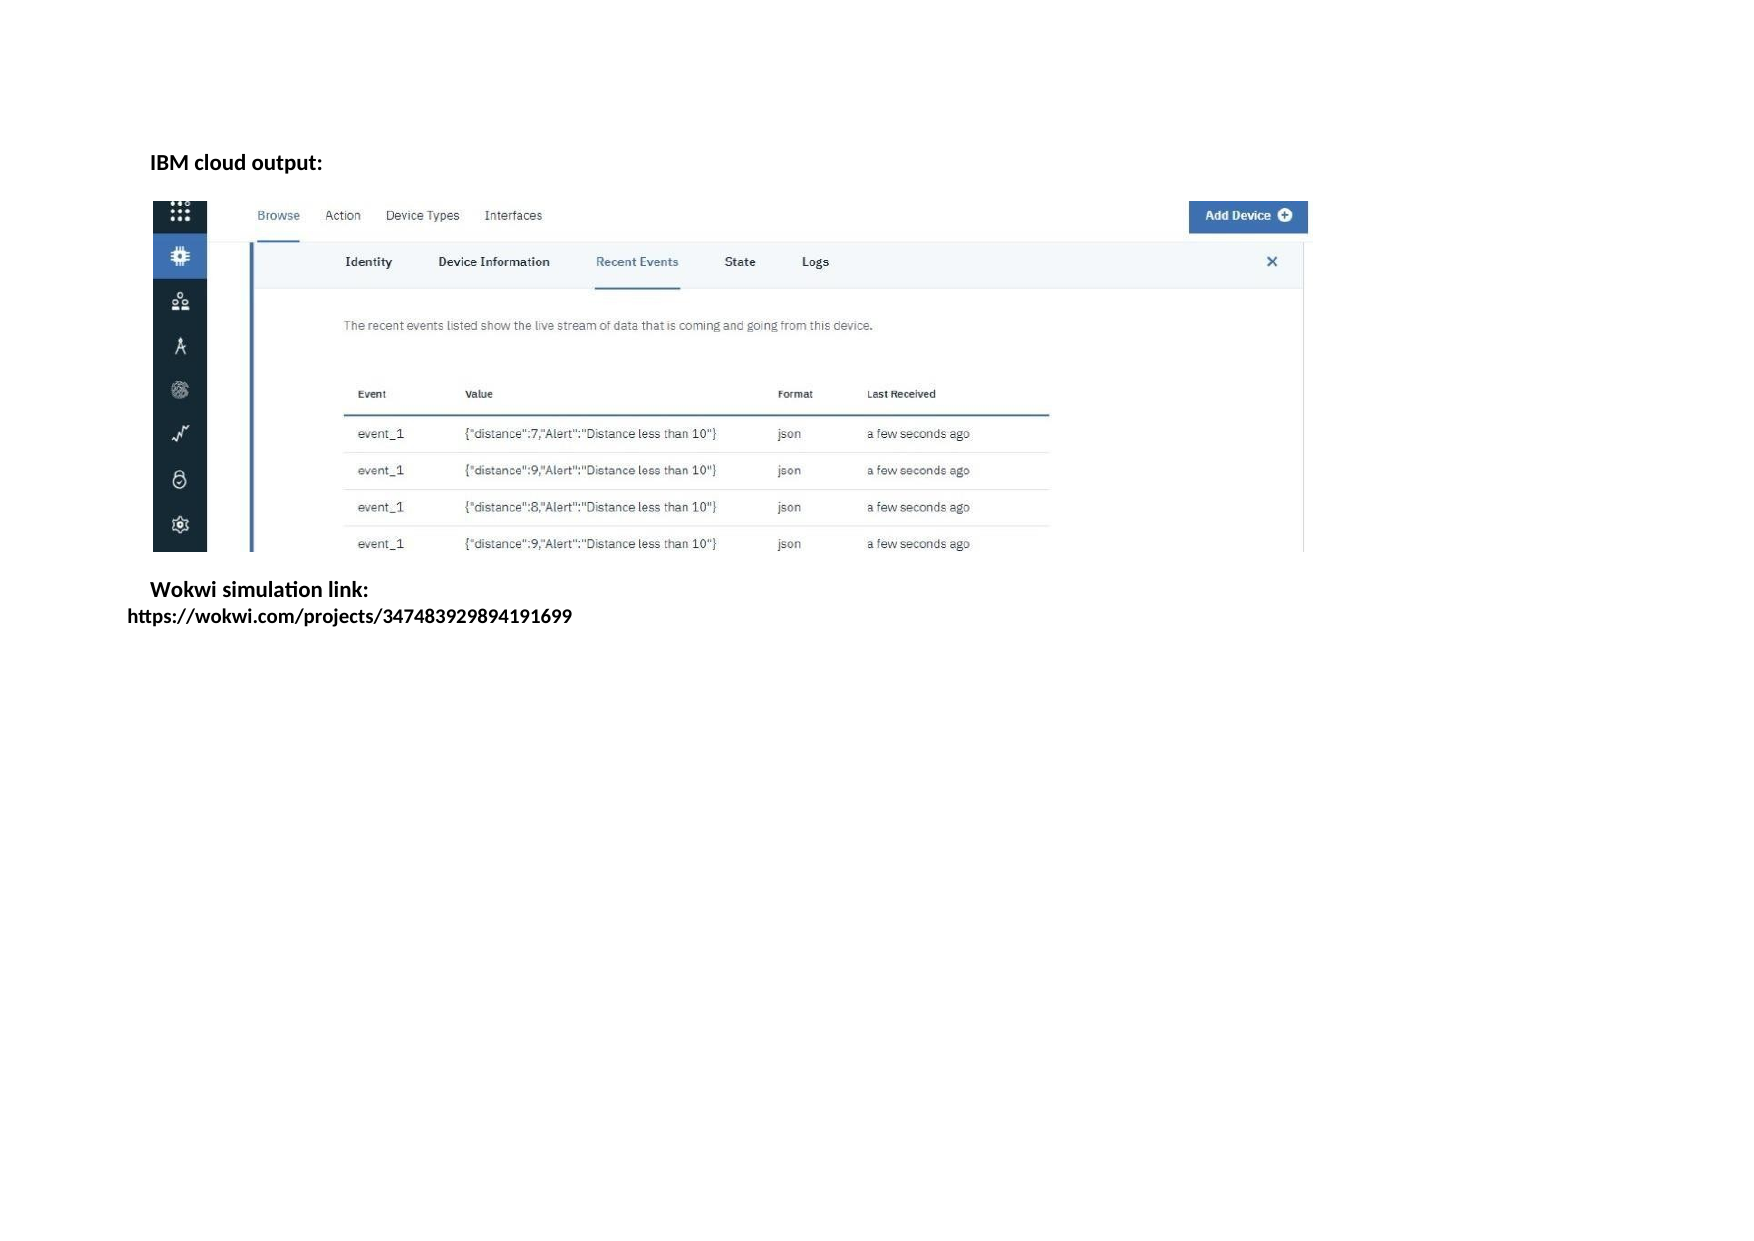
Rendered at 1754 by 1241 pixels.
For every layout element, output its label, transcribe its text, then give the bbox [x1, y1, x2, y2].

text Wokwi simulation link: [150, 575, 1502, 603]
picture [153, 201, 1313, 552]
subtitle IBM cloud output: [150, 148, 1502, 176]
text https://wokwi.com/projects/347483929894191699 [127, 603, 1502, 628]
